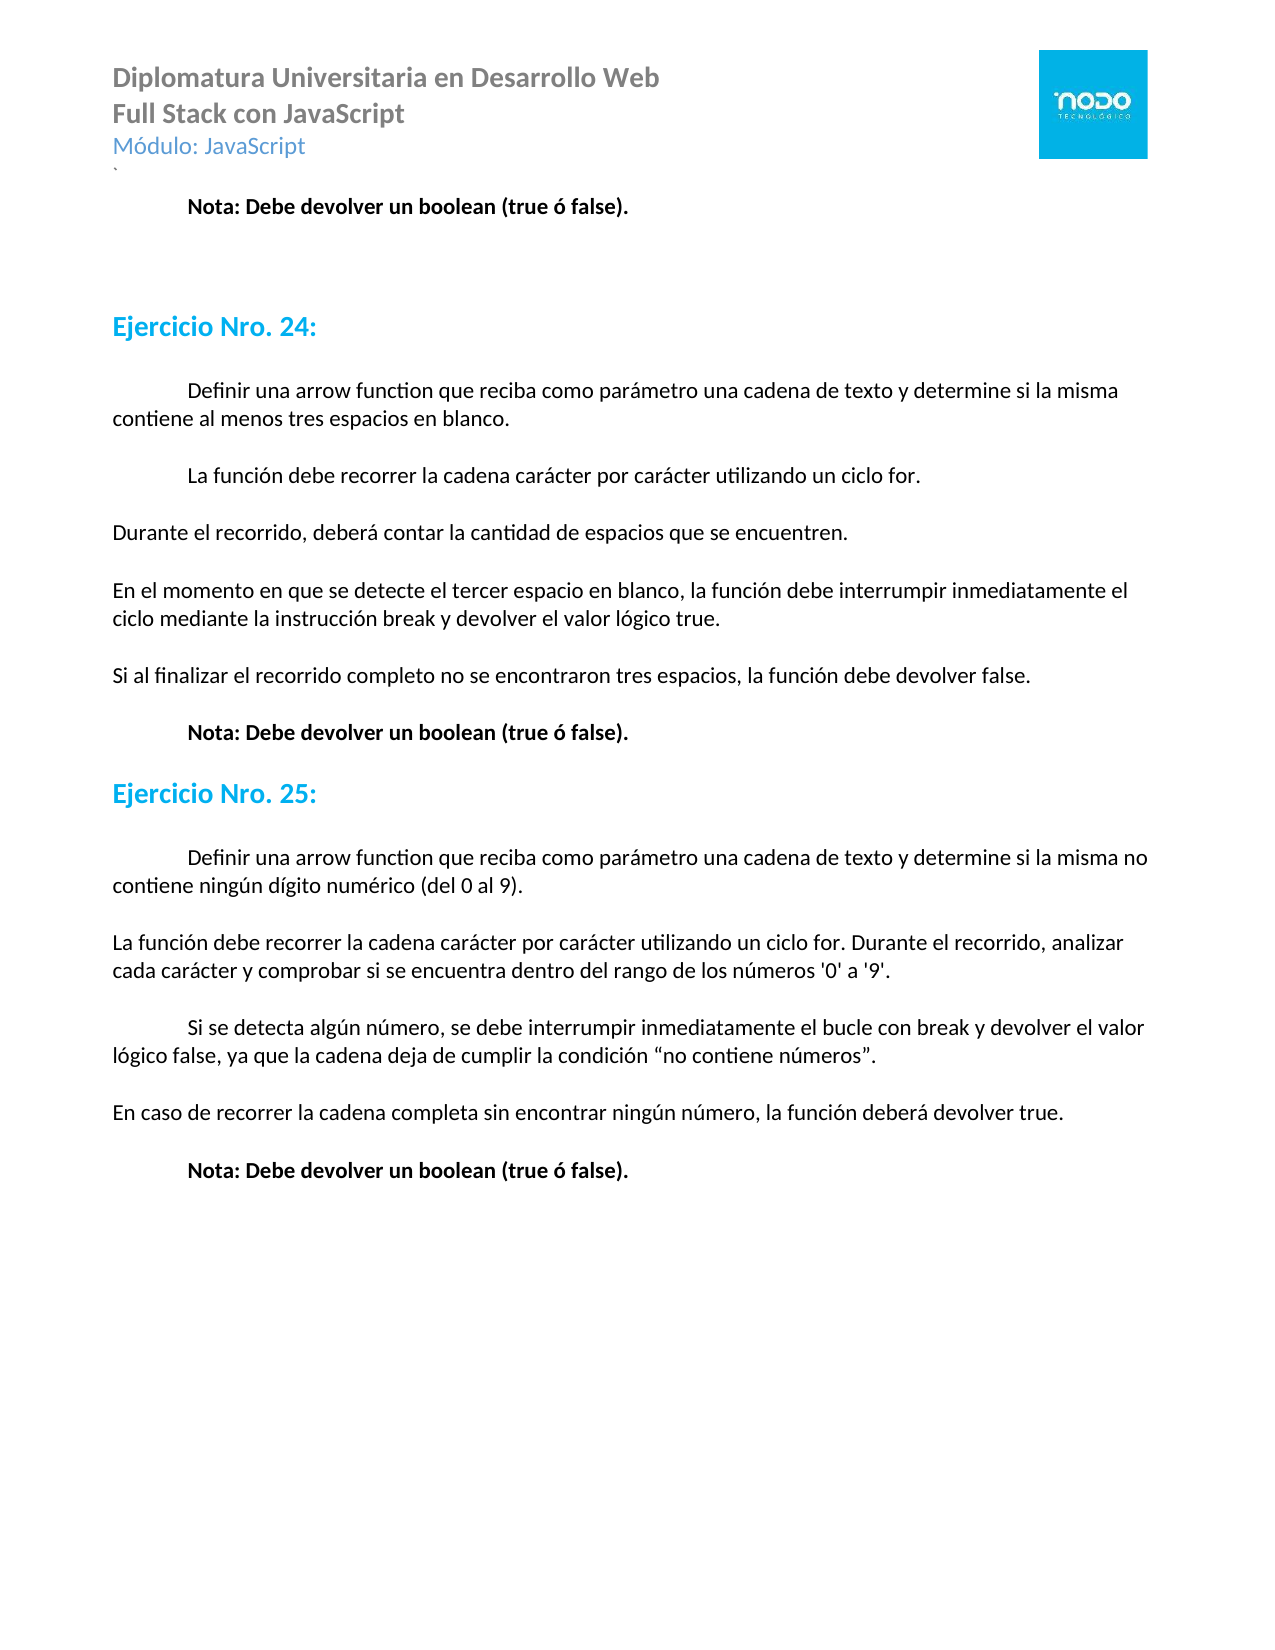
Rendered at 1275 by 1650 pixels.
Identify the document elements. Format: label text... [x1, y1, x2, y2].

text La función debe recorrer la cadena carácter por carácter utilizando un ciclo for. [112, 461, 1163, 489]
subtitle Ejercicio Nro. 25: [112, 775, 1163, 811]
subtitle Ejercicio Nro. 24: [112, 308, 1163, 344]
picture [1054, 90, 1132, 114]
text Si al finalizar el recorrido completo no se encontraron tres espacios, la función debe devolver false. [112, 661, 1163, 689]
text Definir una arrow function que reciba como parámetro una cadena de texto y determine si la misma no contiene ningún dígito numérico (del 0 al 9). [112, 843, 1163, 899]
text Nota: Debe devolver un boolean (true ó false). [112, 718, 1163, 746]
text Nota: Debe devolver un boolean (true ó false). [112, 1156, 1163, 1184]
picture [1078, 114, 1095, 120]
text Durante el recorrido, deberá contar la cantidad de espacios que se encuentren. [112, 518, 1163, 547]
text En el momento en que se detecte el tercer espacio en blanco, la función debe interrumpir inmediatamente el ciclo mediante la instrucción break y devolver el valor lógico true. [112, 576, 1163, 632]
text En caso de recorrer la cadena completa sin encontrar ningún número, la función deberá devolver true. [112, 1098, 1163, 1127]
text La función debe recorrer la cadena carácter por carácter utilizando un ciclo for. Durante el recorrido, analizar cada carácter y comprobar si se encuentra dentro del rango de los números '0' a '9'. [112, 928, 1163, 984]
picture [1100, 113, 1129, 119]
text Definir una arrow function que reciba como parámetro una cadena de texto y determine si la misma contiene al menos tres espacios en blanco. [112, 376, 1163, 432]
text Nota: Debe devolver un boolean (true ó false). [112, 192, 1163, 220]
text Si se detecta algún número, se debe interrumpir inmediatamente el bucle con break y devolver el valor lógico false, ya que la cadena deja de cumplir la condición “no contiene números”. [112, 1013, 1163, 1069]
